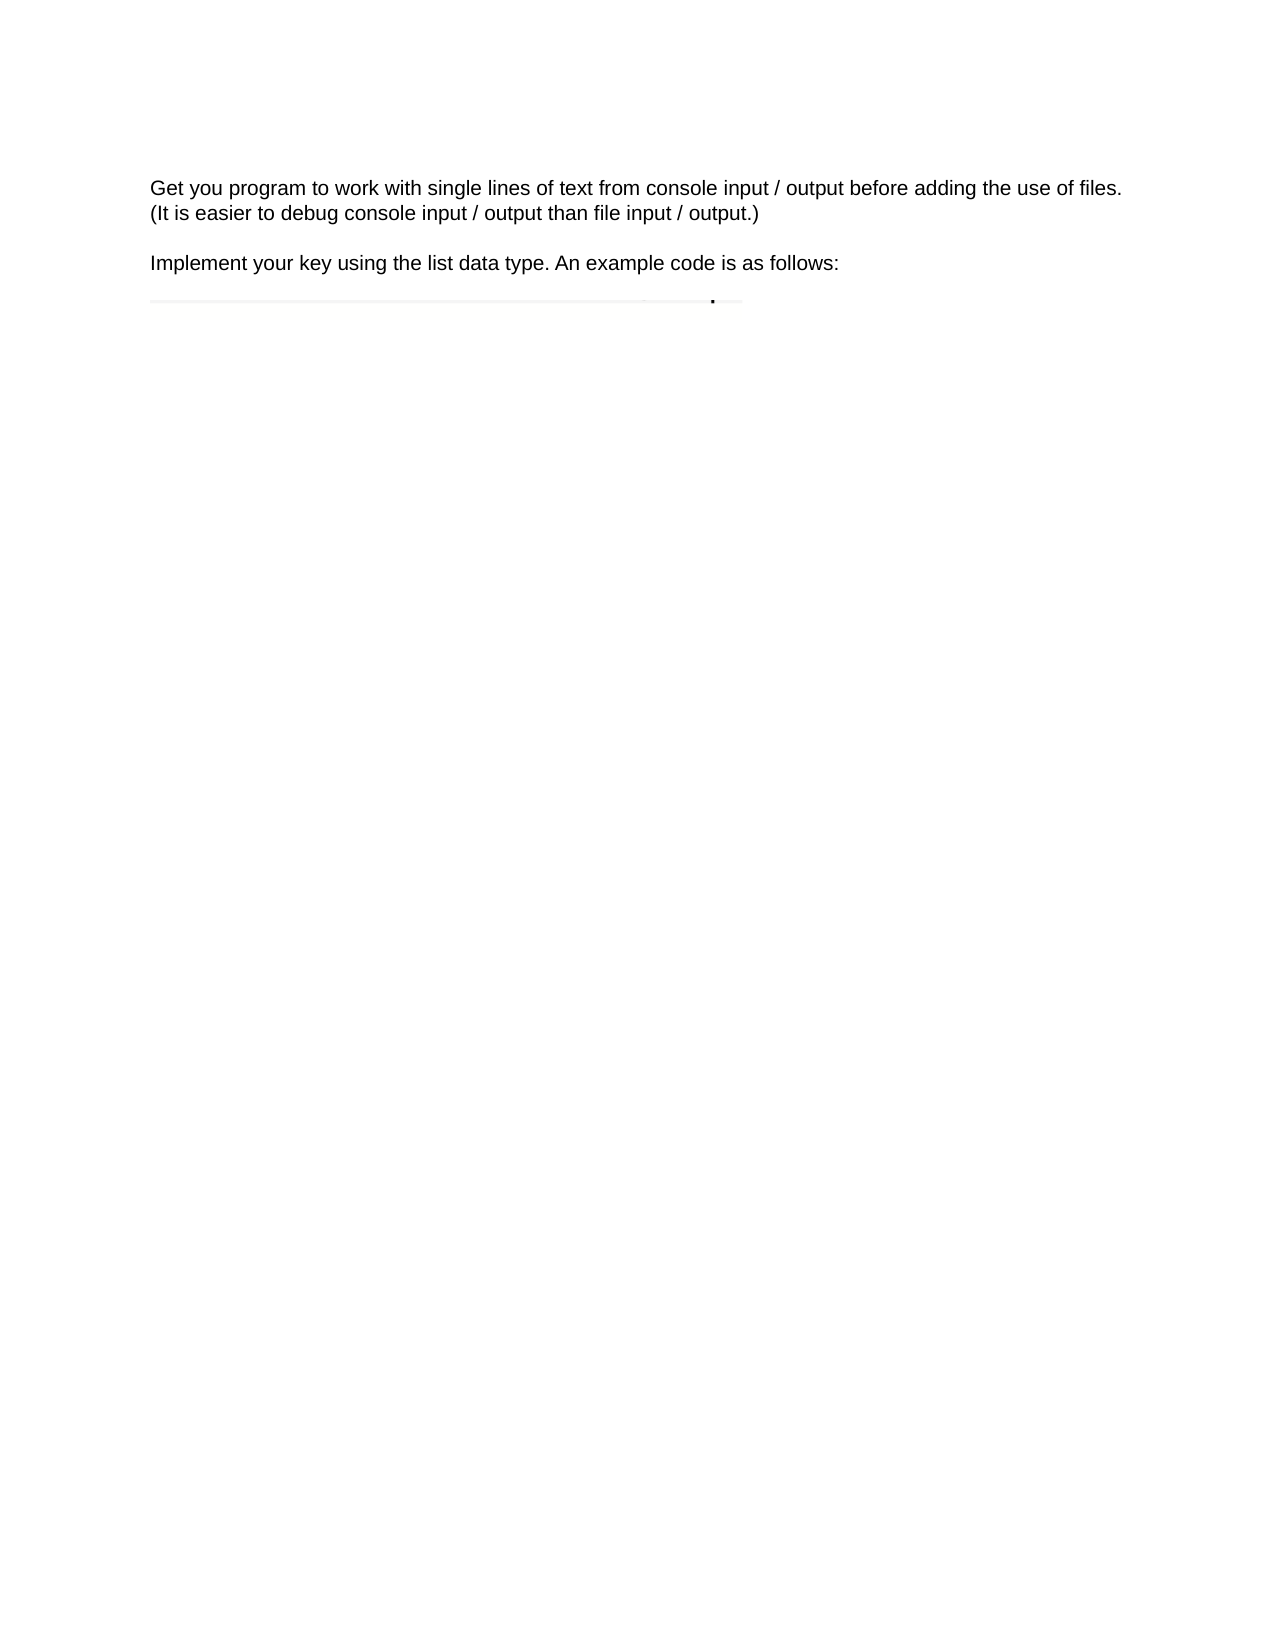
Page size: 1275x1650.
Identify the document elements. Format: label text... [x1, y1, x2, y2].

text Get you program to work with single lines of text from console input / output before adding the use of files. (It is easier to debug console input / output than file input / output.) [150, 175, 1125, 225]
text Implement your key using the list data type. An example code is as follows: [150, 250, 1125, 275]
